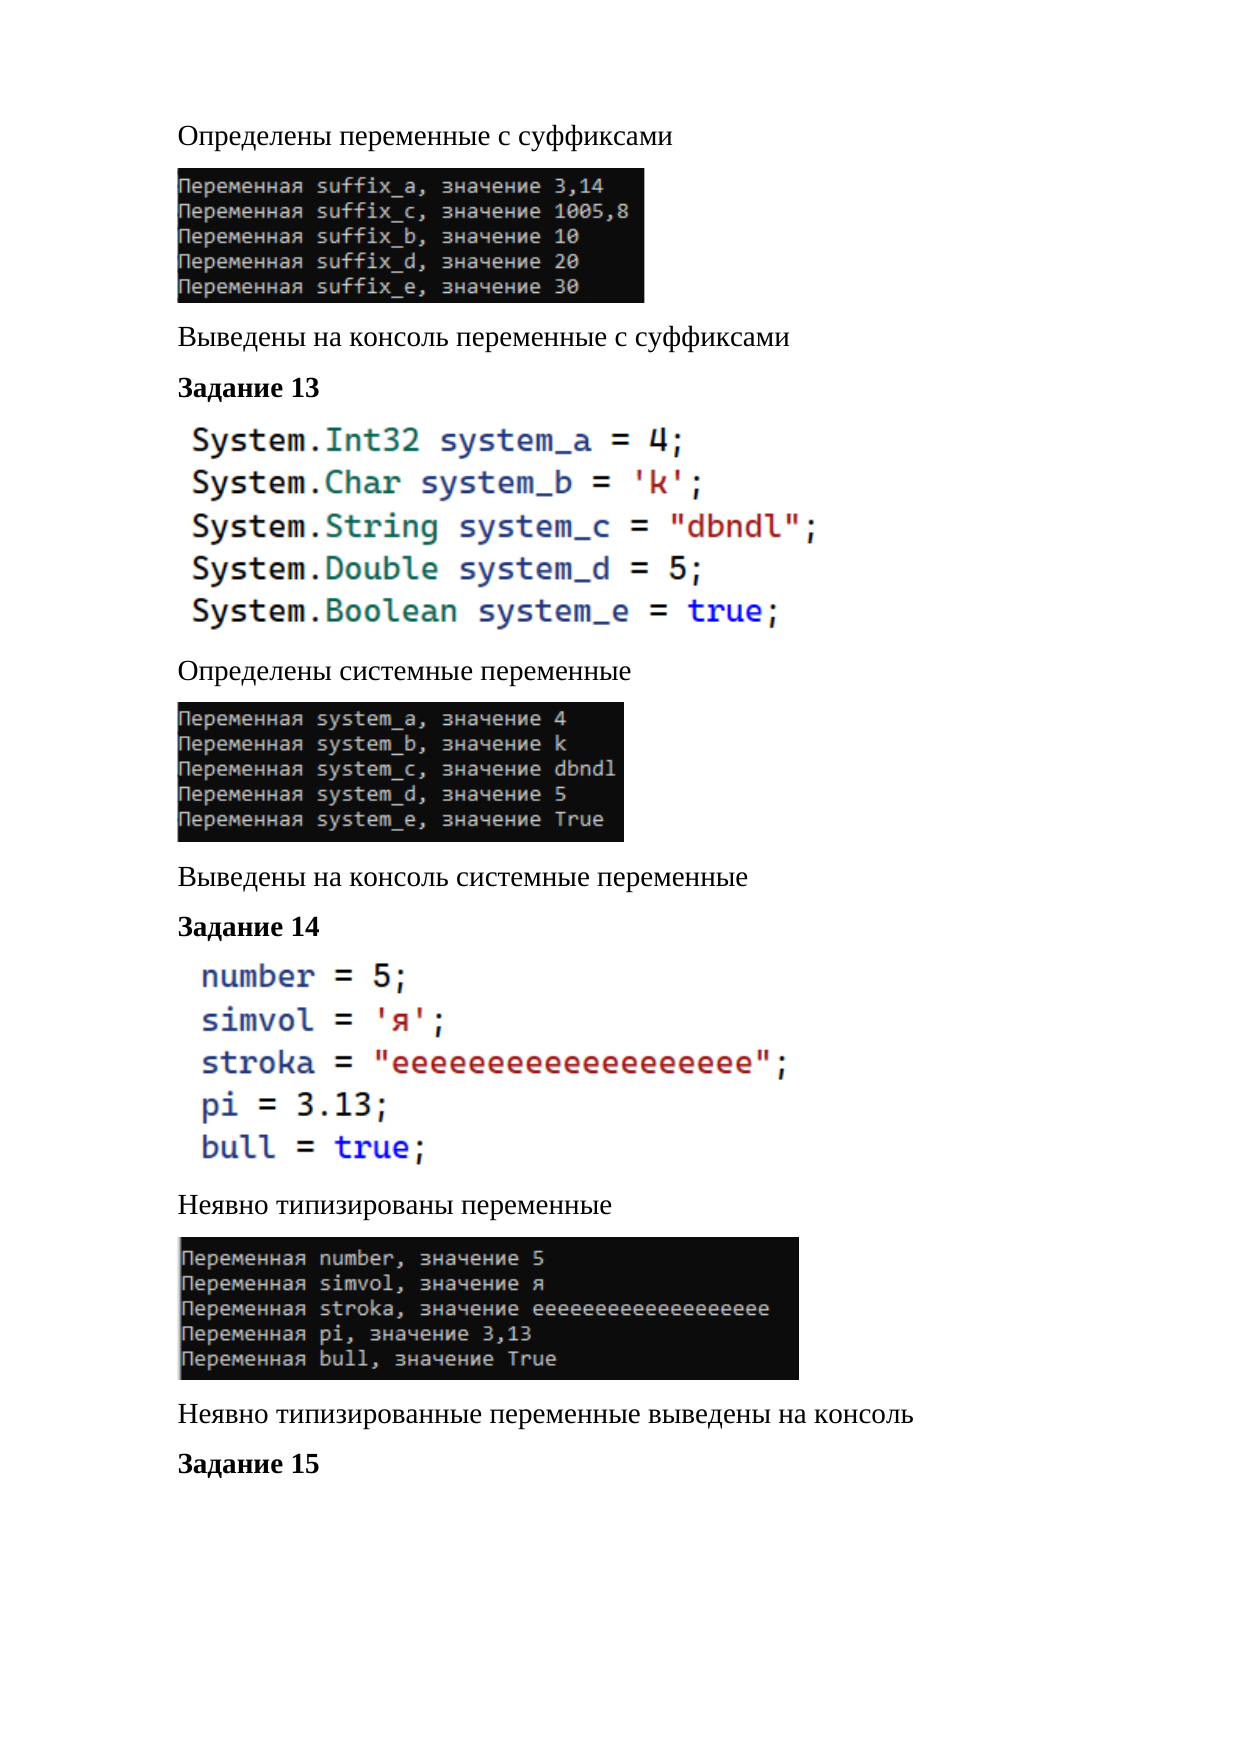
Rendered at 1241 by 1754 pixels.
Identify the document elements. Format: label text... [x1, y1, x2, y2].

text Неявно типизированные переменные выведены на консоль [177, 1396, 1152, 1430]
text Выведены на консоль переменные с суффиксами [177, 319, 1152, 353]
text Определены переменные с суффиксами [177, 118, 1152, 152]
text Задание 15 [177, 1447, 1152, 1480]
picture [177, 1237, 799, 1380]
picture [177, 420, 885, 636]
text Задание 14 [177, 909, 1152, 943]
text Определены системные переменные [177, 653, 1152, 686]
text Задание 13 [177, 370, 1152, 403]
picture [177, 702, 624, 842]
text Выведены на консоль системные переменные [177, 859, 1152, 892]
picture [177, 959, 1081, 1171]
picture [177, 168, 645, 303]
text Неявно типизированы переменные [177, 1187, 1152, 1221]
